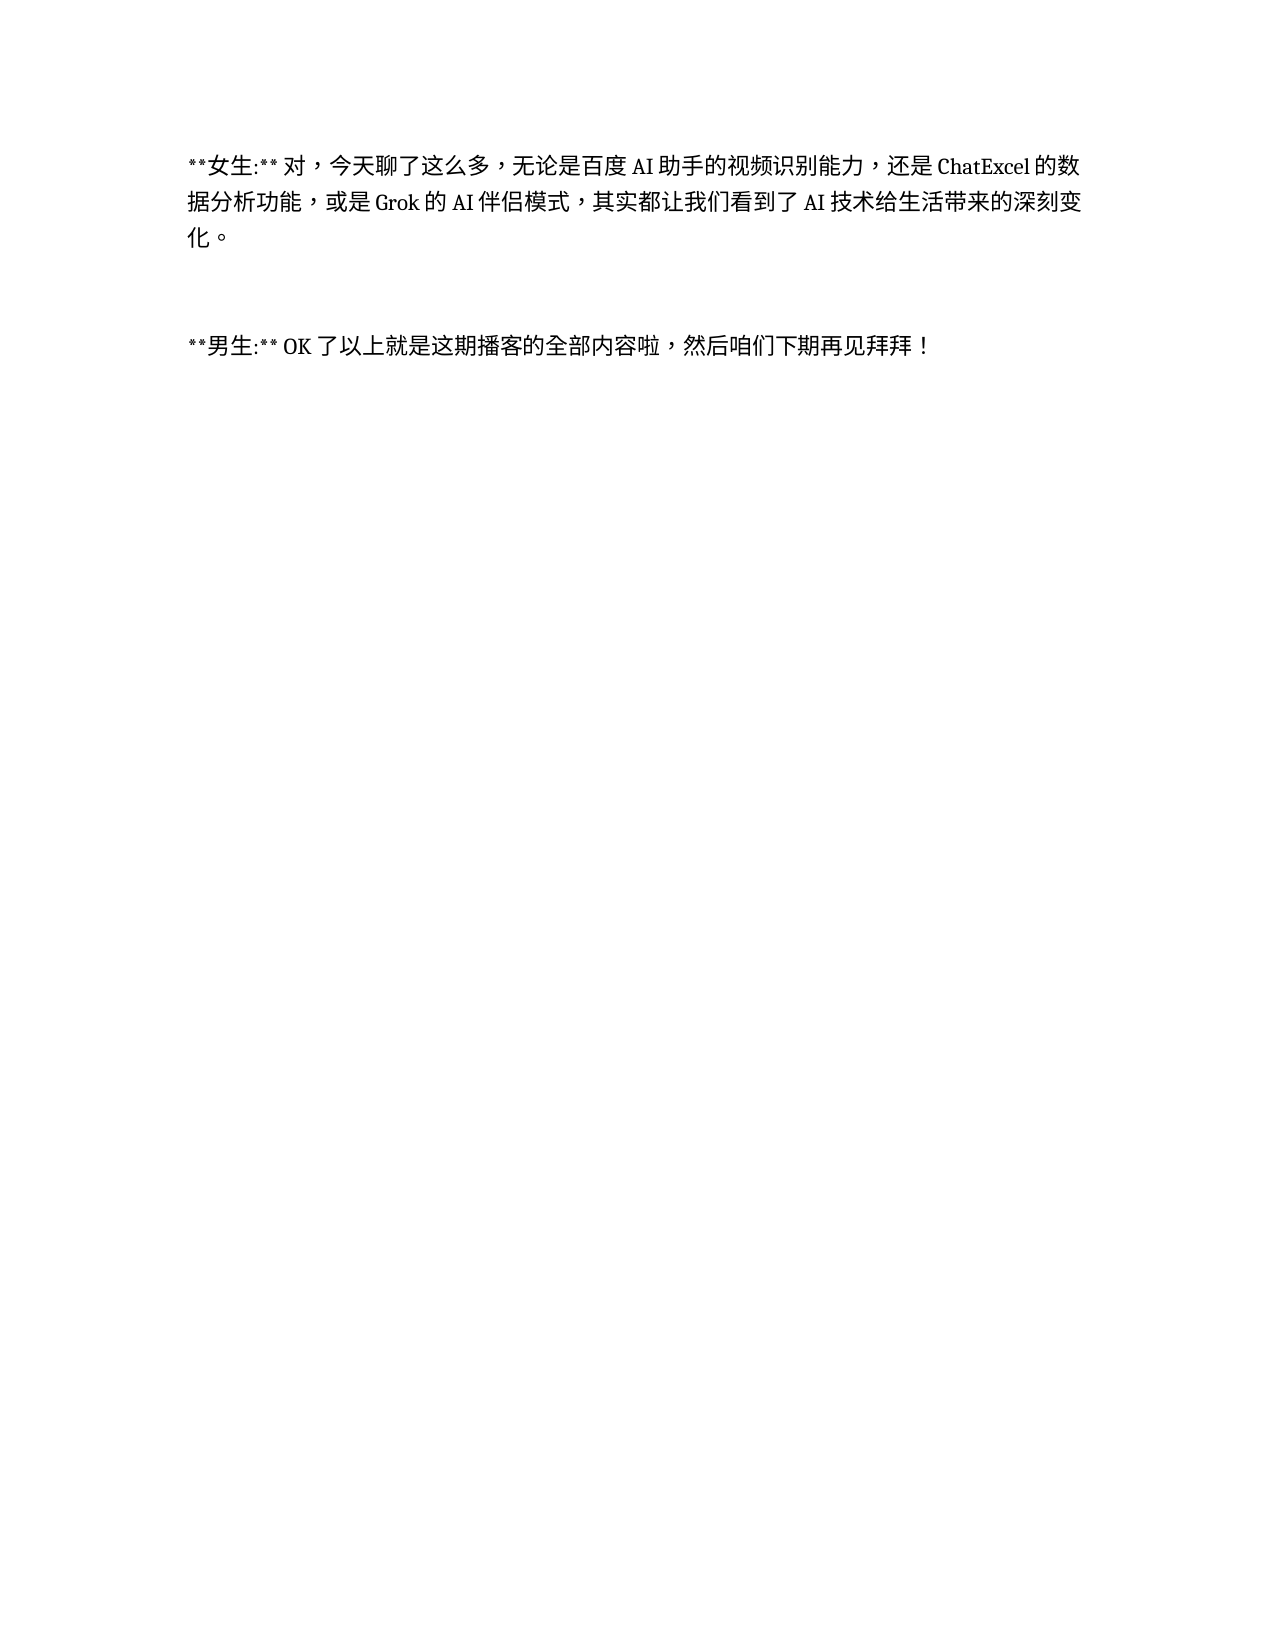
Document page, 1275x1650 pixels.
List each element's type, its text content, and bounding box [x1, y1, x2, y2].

text **男生:** OK了以上就是这期播客的全部内容啦，然后咱们下期再见拜拜！ [187, 330, 1087, 361]
text **女生:** 对，今天聊了这么多，无论是百度AI助手的视频识别能力，还是ChatExcel的数据分析功能，或是Grok的AI伴侣模式，其实都让我们看到了AI技术给生活带来的深刻变化。 [187, 150, 1087, 253]
